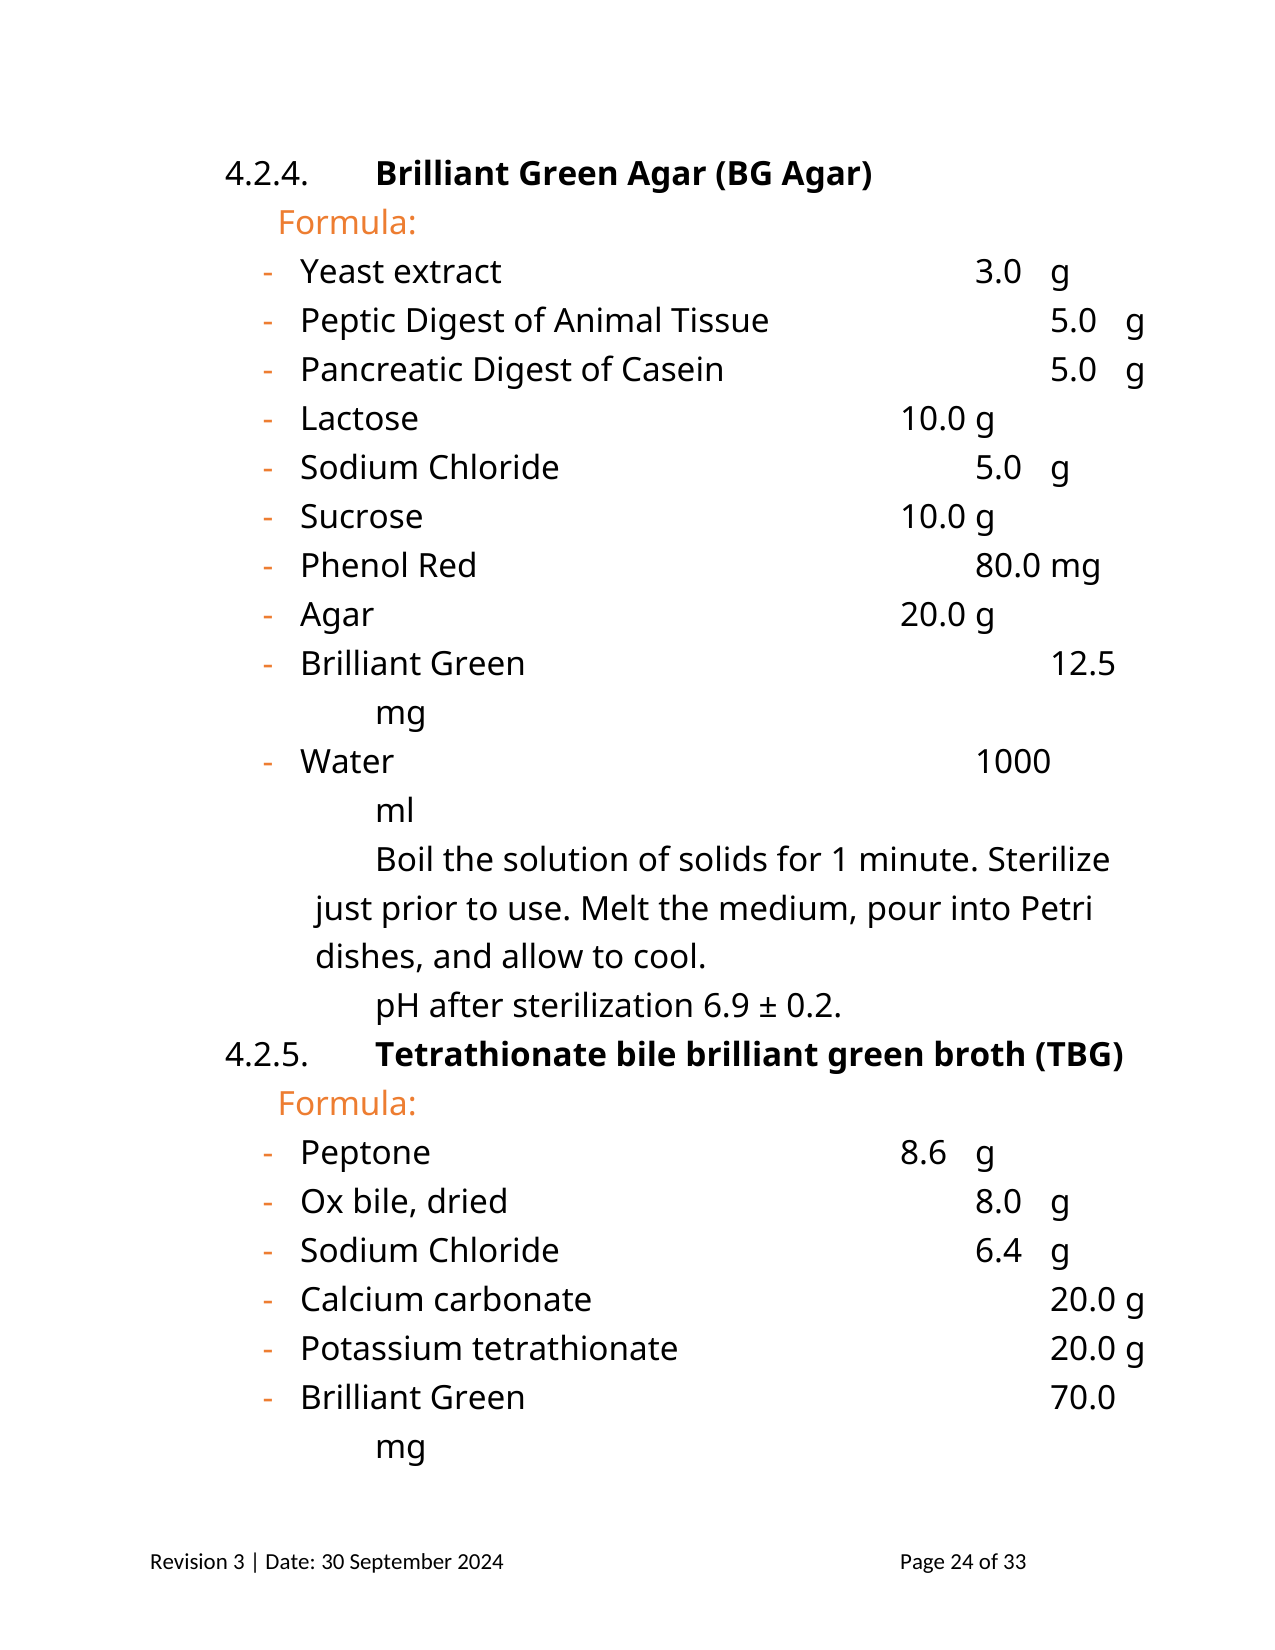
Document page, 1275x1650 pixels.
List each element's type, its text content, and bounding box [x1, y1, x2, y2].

list Agar 20.0 g [262, 591, 1162, 636]
list pH after sterilization 6.9 ± 0.2. [315, 982, 1162, 1028]
list Calcium carbonate 20.0 g [262, 1276, 1162, 1321]
list Potassium tetrathionate 20.0 g [262, 1325, 1162, 1370]
list Sodium Chloride 6.4 g [262, 1227, 1162, 1272]
list Peptone 8.6 g [262, 1129, 1162, 1174]
list Ox bile, dried 8.0 g [262, 1178, 1162, 1223]
list Water 1000 ml [262, 737, 1162, 832]
list Lactose 10.0 g [262, 395, 1162, 440]
list Brilliant Green 70.0 mg [262, 1374, 1162, 1468]
list Formula: [277, 1080, 1162, 1126]
list Formula: [240, 199, 1162, 244]
list Pancreatic Digest of Casein 5.0 g [262, 346, 1162, 391]
list Brilliant Green Agar (BG Agar) [225, 150, 1162, 195]
list Boil the solution of solids for 1 minute. Sterilize just prior to use. Melt the medium, pour into Petri dishes, and allow to cool. [315, 835, 1162, 979]
list Yeast extract 3.0 g [262, 248, 1162, 293]
list Brilliant Green 12.5 mg [262, 639, 1162, 734]
list Sodium Chloride 5.0 g [262, 444, 1162, 489]
list Peptic Digest of Animal Tissue 5.0 g [262, 297, 1162, 342]
list Tetrathionate bile brilliant green broth (TBG) [225, 1031, 1162, 1077]
list Sucrose 10.0 g [262, 493, 1162, 538]
list Phenol Red 80.0 mg [262, 542, 1162, 587]
